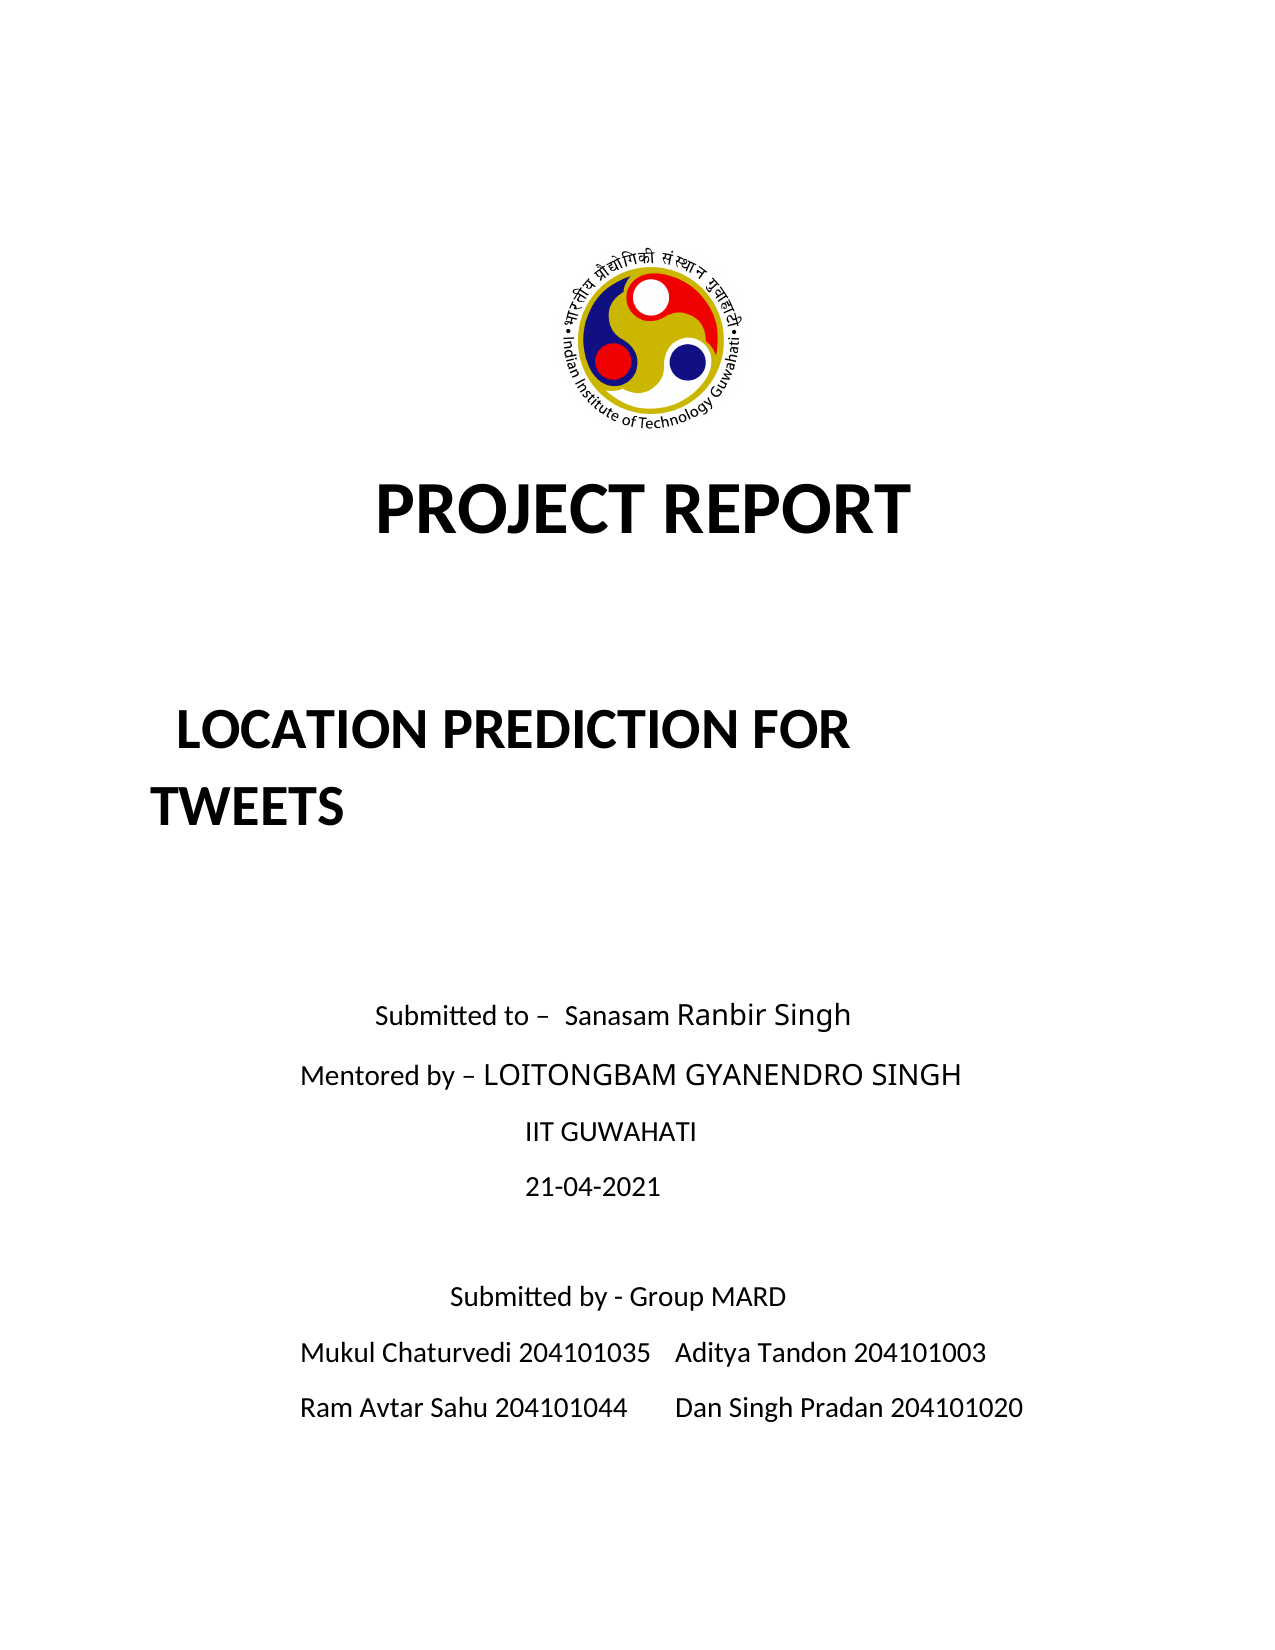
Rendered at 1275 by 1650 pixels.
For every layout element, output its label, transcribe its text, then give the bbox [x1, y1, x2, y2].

text Submitted by - Group MARD [450, 1278, 1125, 1314]
text 21-04-2021 [525, 1168, 1125, 1204]
text Mukul Chaturvedi 204101035 Aditya Tandon 204101003 [225, 1334, 1125, 1369]
text Submitted to – Sanasam Ranbir Singh [300, 994, 1125, 1034]
text PROJECT REPORT [300, 461, 1125, 552]
text IIT GUWAHATI [525, 1113, 1125, 1149]
text Ram Avtar Sahu 204101044 Dan Singh Pradan 204101020 [225, 1389, 1125, 1424]
text Mentored by – LOITONGBAM GYANENDRO SINGH [300, 1054, 1125, 1093]
text LOCATION PREDICTION FOR TWEETS [150, 692, 1125, 840]
